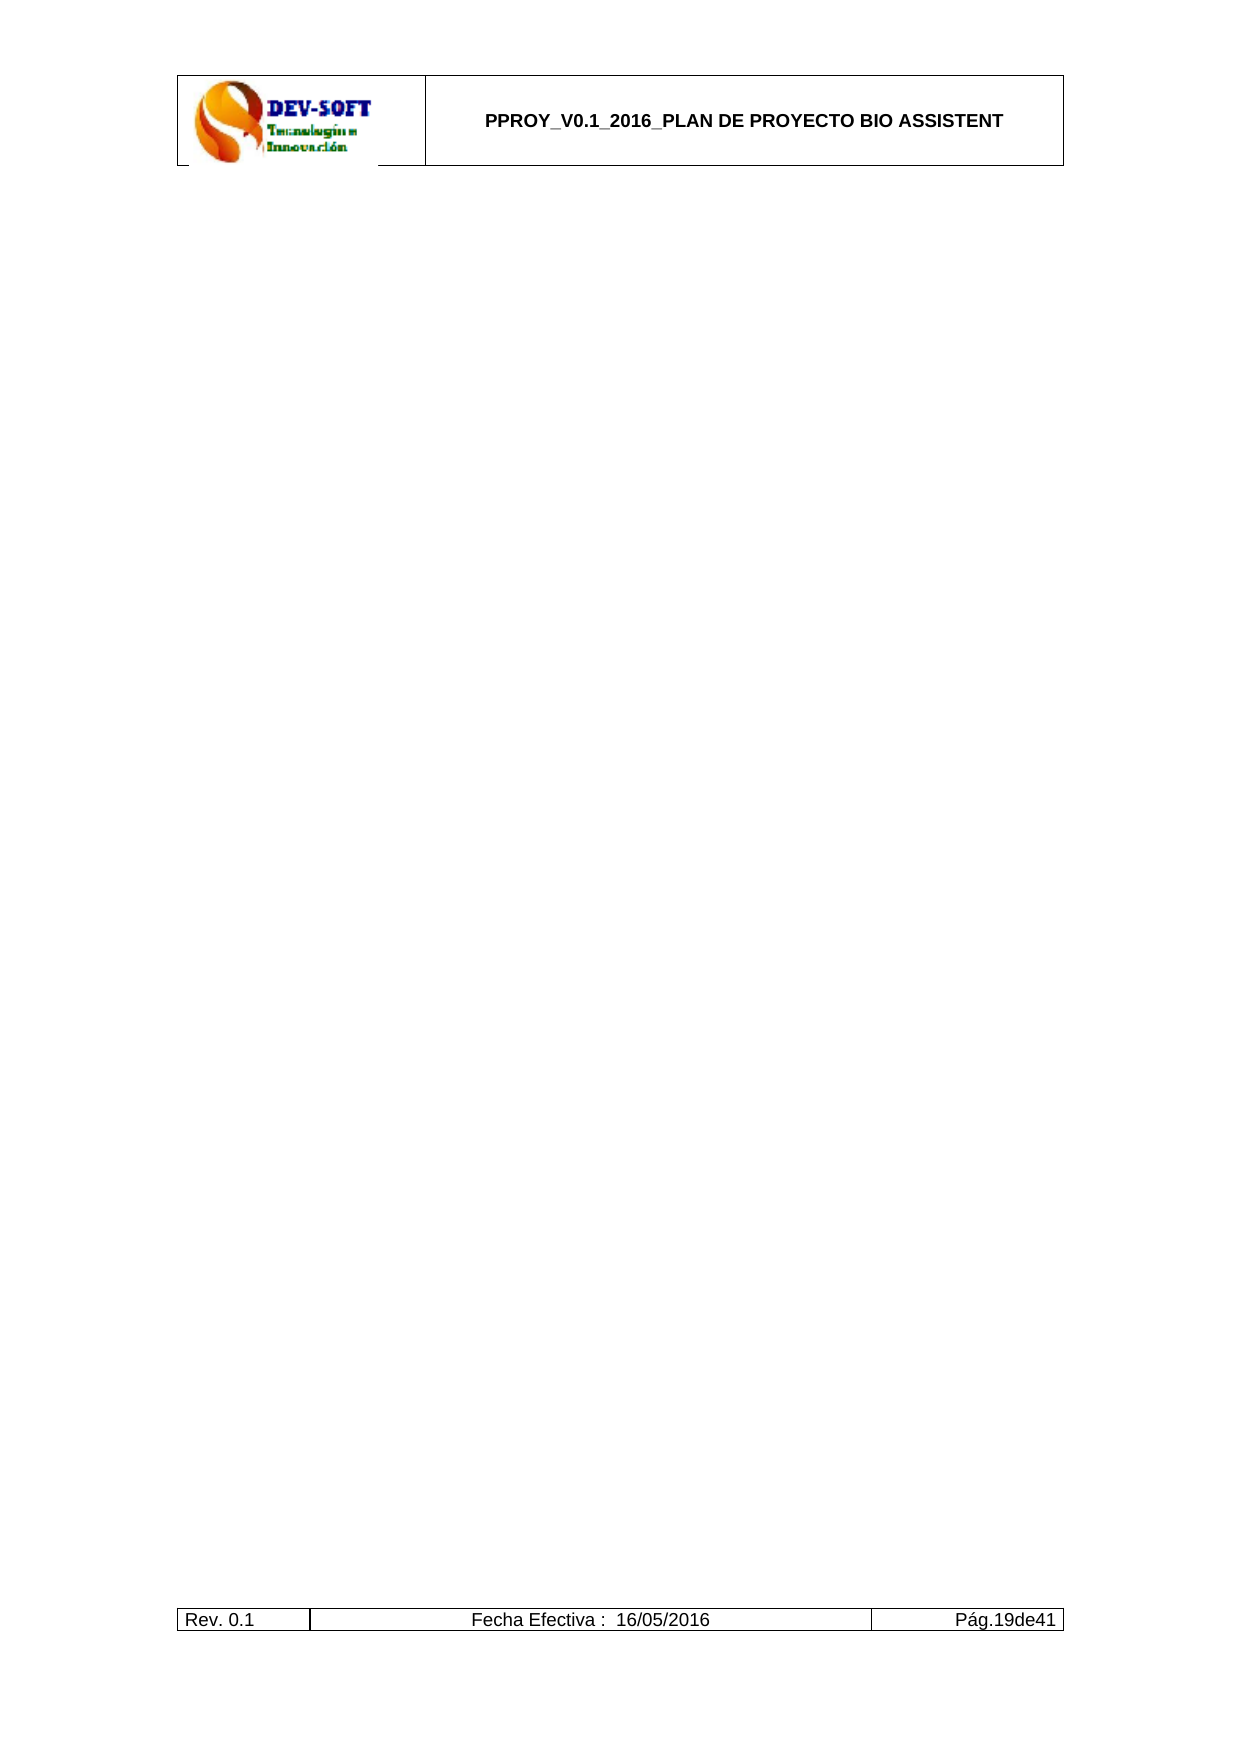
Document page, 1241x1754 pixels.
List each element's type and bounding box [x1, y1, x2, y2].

picture [189, 76, 379, 166]
